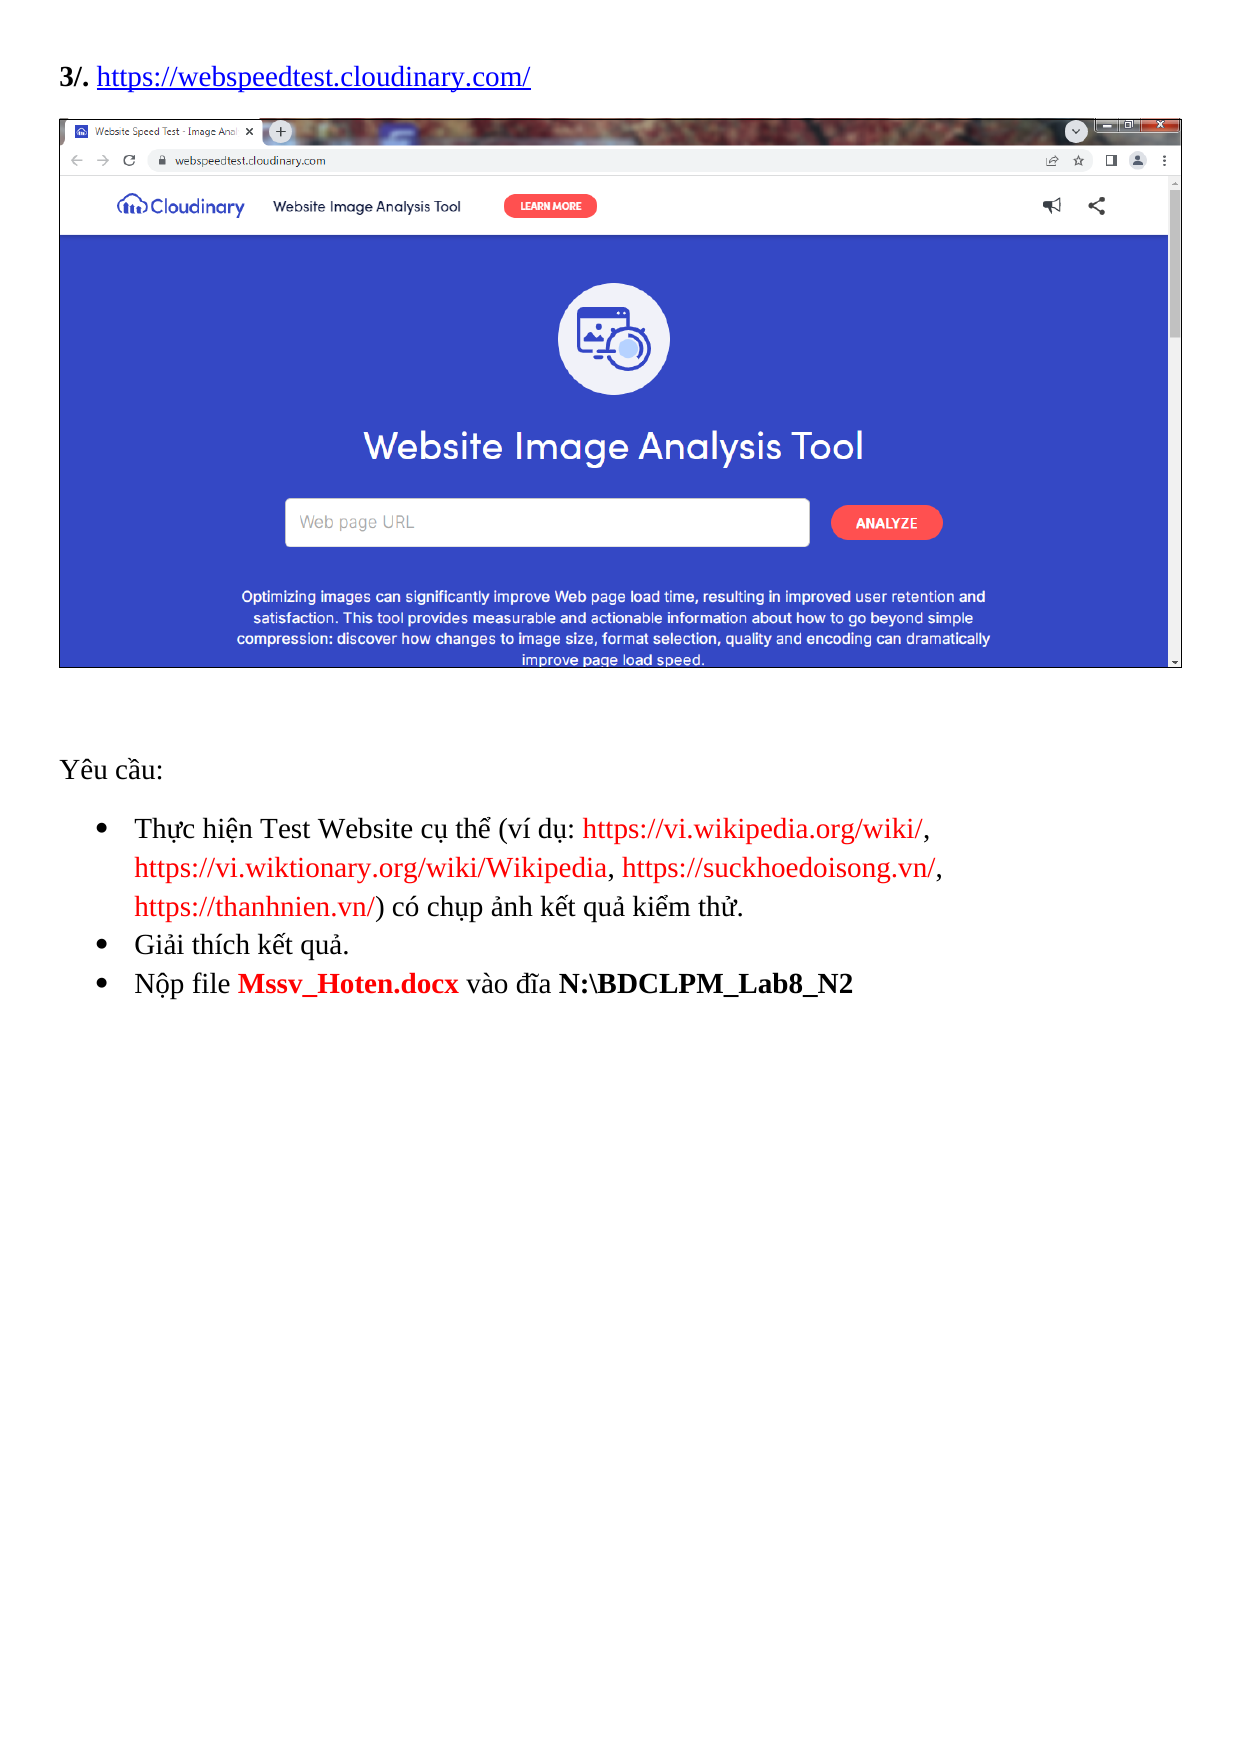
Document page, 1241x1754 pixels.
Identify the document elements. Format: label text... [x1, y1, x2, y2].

list Nộp file Mssv_Hoten.docx vào đĩa N:\BDCLPM_Lab8_N2 [97, 966, 1181, 1000]
text 3/. https://webspeedtest.cloudinary.com/ [59, 59, 1181, 93]
list Giải thích kết quả. [97, 927, 1181, 961]
text Yêu cầu: [59, 752, 1181, 786]
list Thực hiện Test Website cụ thể (ví dụ: https://vi.wikipedia.org/wiki/, https://vi.wiktionary.org/wiki/Wikipedia, https://suckhoedoisong.vn/, https://thanhnien.vn/) có chụp ảnh kết quả kiểm thử. [97, 812, 1181, 922]
